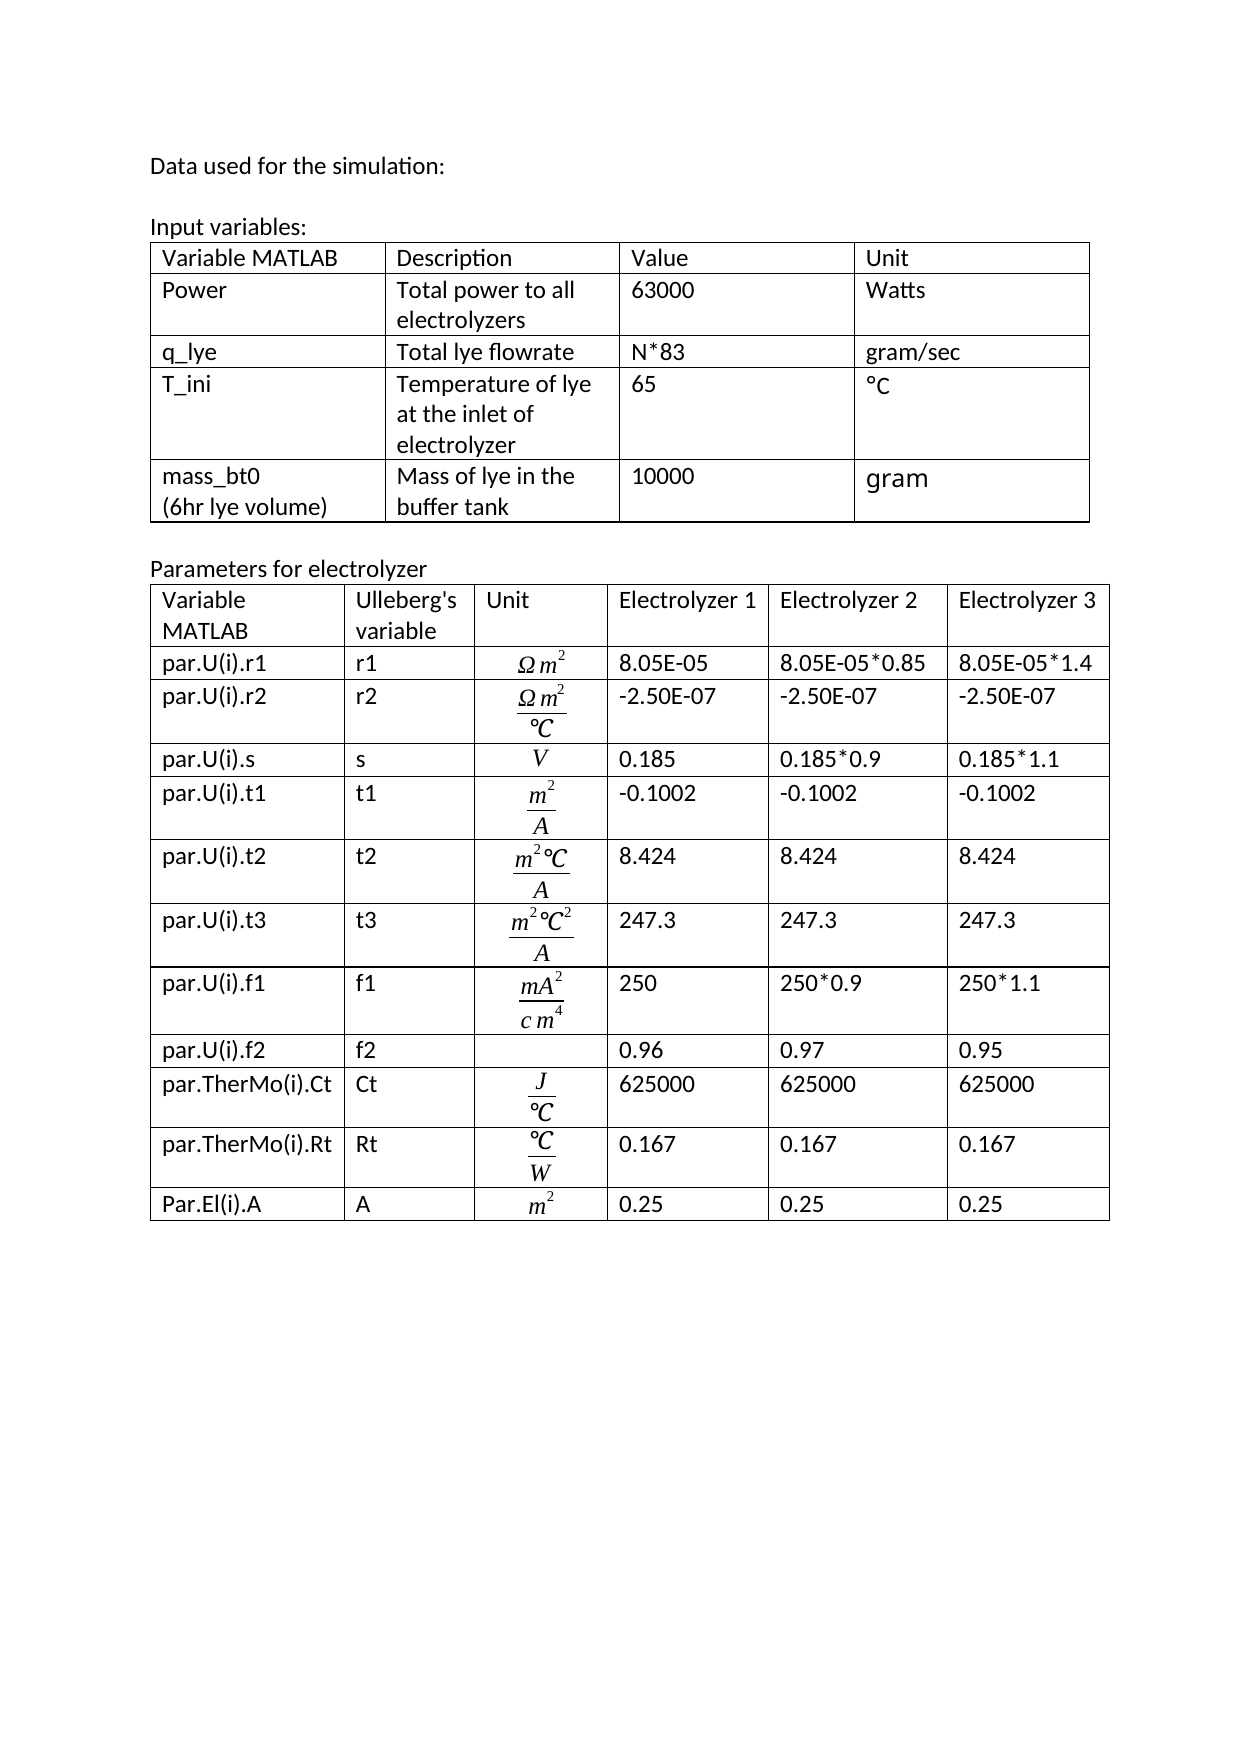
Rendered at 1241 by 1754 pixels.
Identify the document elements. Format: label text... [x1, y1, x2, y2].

table_cell t2 [345, 840, 474, 903]
table_cell 8.05E-05*1.4 [948, 647, 1109, 679]
table_header Description [386, 243, 619, 273]
table_cell -0.1002 [948, 777, 1109, 839]
table_cell 250 [608, 968, 768, 1033]
table_cell [475, 744, 607, 776]
table_cell s [345, 744, 474, 776]
table_cell 0.25 [769, 1188, 947, 1220]
text Input variables: [150, 211, 1090, 242]
table_cell t1 [345, 777, 474, 839]
text Data used for the simulation: [150, 150, 1090, 181]
table_cell 10000 [620, 460, 854, 521]
table_cell 247.3 [608, 904, 768, 966]
table_cell 0.167 [608, 1128, 768, 1187]
table_cell par.U(i).r2 [151, 680, 344, 742]
table_cell T_ini [151, 368, 385, 459]
table_header Unit [855, 243, 1089, 273]
table_cell -2.50E-07 [948, 680, 1109, 742]
table_cell 8.05E-05 [608, 647, 768, 679]
table_cell Temperature of lye at the inlet of electrolyzer [386, 368, 619, 459]
table_cell 8.424 [769, 840, 947, 903]
table_cell 247.3 [769, 904, 947, 966]
table_cell 8.05E-05*0.85 [769, 647, 947, 679]
table_cell [475, 840, 607, 903]
table_cell -2.50E-07 [608, 680, 768, 742]
table_cell gram/sec [855, 336, 1089, 367]
table_cell par.U(i).t3 [151, 904, 344, 966]
table_header Electrolyzer 1 [608, 585, 768, 646]
table_cell -2.50E-07 [769, 680, 947, 742]
table_cell [475, 1068, 607, 1127]
table_cell [475, 1035, 607, 1067]
table_cell 0.167 [769, 1128, 947, 1187]
table_header Variable MATLAB [151, 243, 385, 273]
table_cell 0.185*0.9 [769, 744, 947, 776]
table_cell 0.96 [608, 1035, 768, 1067]
table_cell 0.97 [769, 1035, 947, 1067]
table_cell [475, 968, 607, 1033]
table_cell A [345, 1188, 474, 1220]
table_cell f1 [345, 968, 474, 1033]
table_cell 625000 [769, 1068, 947, 1127]
table_cell 250*1.1 [948, 968, 1109, 1033]
table_cell r1 [345, 647, 474, 679]
table_cell par.U(i).t2 [151, 840, 344, 903]
table_cell [475, 904, 607, 966]
table_cell [475, 680, 607, 742]
table_cell q_lye [151, 336, 385, 367]
table_cell 625000 [608, 1068, 768, 1127]
table_header Value [620, 243, 854, 273]
table_cell Ct [345, 1068, 474, 1127]
table_cell t3 [345, 904, 474, 966]
table_cell par.TherMo(i).Ct [151, 1068, 344, 1127]
table_cell 63000 [620, 274, 854, 335]
table_cell -0.1002 [608, 777, 768, 839]
table_cell 0.185 [608, 744, 768, 776]
table_cell Total lye flowrate [386, 336, 619, 367]
table_cell 8.424 [948, 840, 1109, 903]
table_cell Watts [855, 274, 1089, 335]
table_header Ulleberg's variable [345, 585, 474, 646]
table_cell 625000 [948, 1068, 1109, 1127]
table_cell mass_bt0 (6hr lye volume) [151, 460, 385, 521]
table_cell par.U(i).s [151, 744, 344, 776]
table_cell Mass of lye in the buffer tank [386, 460, 619, 521]
table_cell [475, 777, 607, 839]
table_cell par.U(i).t1 [151, 777, 344, 839]
table_cell r2 [345, 680, 474, 742]
table_cell N*83 [620, 336, 854, 367]
table_cell 0.25 [608, 1188, 768, 1220]
table_cell gram [855, 460, 1089, 521]
table_header Electrolyzer 3 [948, 585, 1109, 646]
table_cell -0.1002 [769, 777, 947, 839]
table_cell °C [855, 368, 1089, 459]
table_cell 250*0.9 [769, 968, 947, 1033]
table_cell Power [151, 274, 385, 335]
text Parameters for electrolyzer [150, 553, 1090, 583]
table_cell [475, 1188, 607, 1220]
table_cell Total power to all electrolyzers [386, 274, 619, 335]
table_cell 0.167 [948, 1128, 1109, 1187]
table_cell par.U(i).f1 [151, 968, 344, 1033]
table_cell par.TherMo(i).Rt [151, 1128, 344, 1187]
table_cell 0.95 [948, 1035, 1109, 1067]
table_header Electrolyzer 2 [769, 585, 947, 646]
table_cell 247.3 [948, 904, 1109, 966]
table_cell par.U(i).r1 [151, 647, 344, 679]
table_cell 8.424 [608, 840, 768, 903]
table_cell Rt [345, 1128, 474, 1187]
table_cell 0.25 [948, 1188, 1109, 1220]
table_header Variable MATLAB [151, 585, 344, 646]
table_cell 65 [620, 368, 854, 459]
table_cell f2 [345, 1035, 474, 1067]
table_cell [475, 1128, 607, 1187]
table_header Unit [475, 585, 607, 646]
table_cell par.U(i).f2 [151, 1035, 344, 1067]
table_cell 0.185*1.1 [948, 744, 1109, 776]
table_cell Par.El(i).A [151, 1188, 344, 1220]
table_cell [475, 647, 607, 679]
